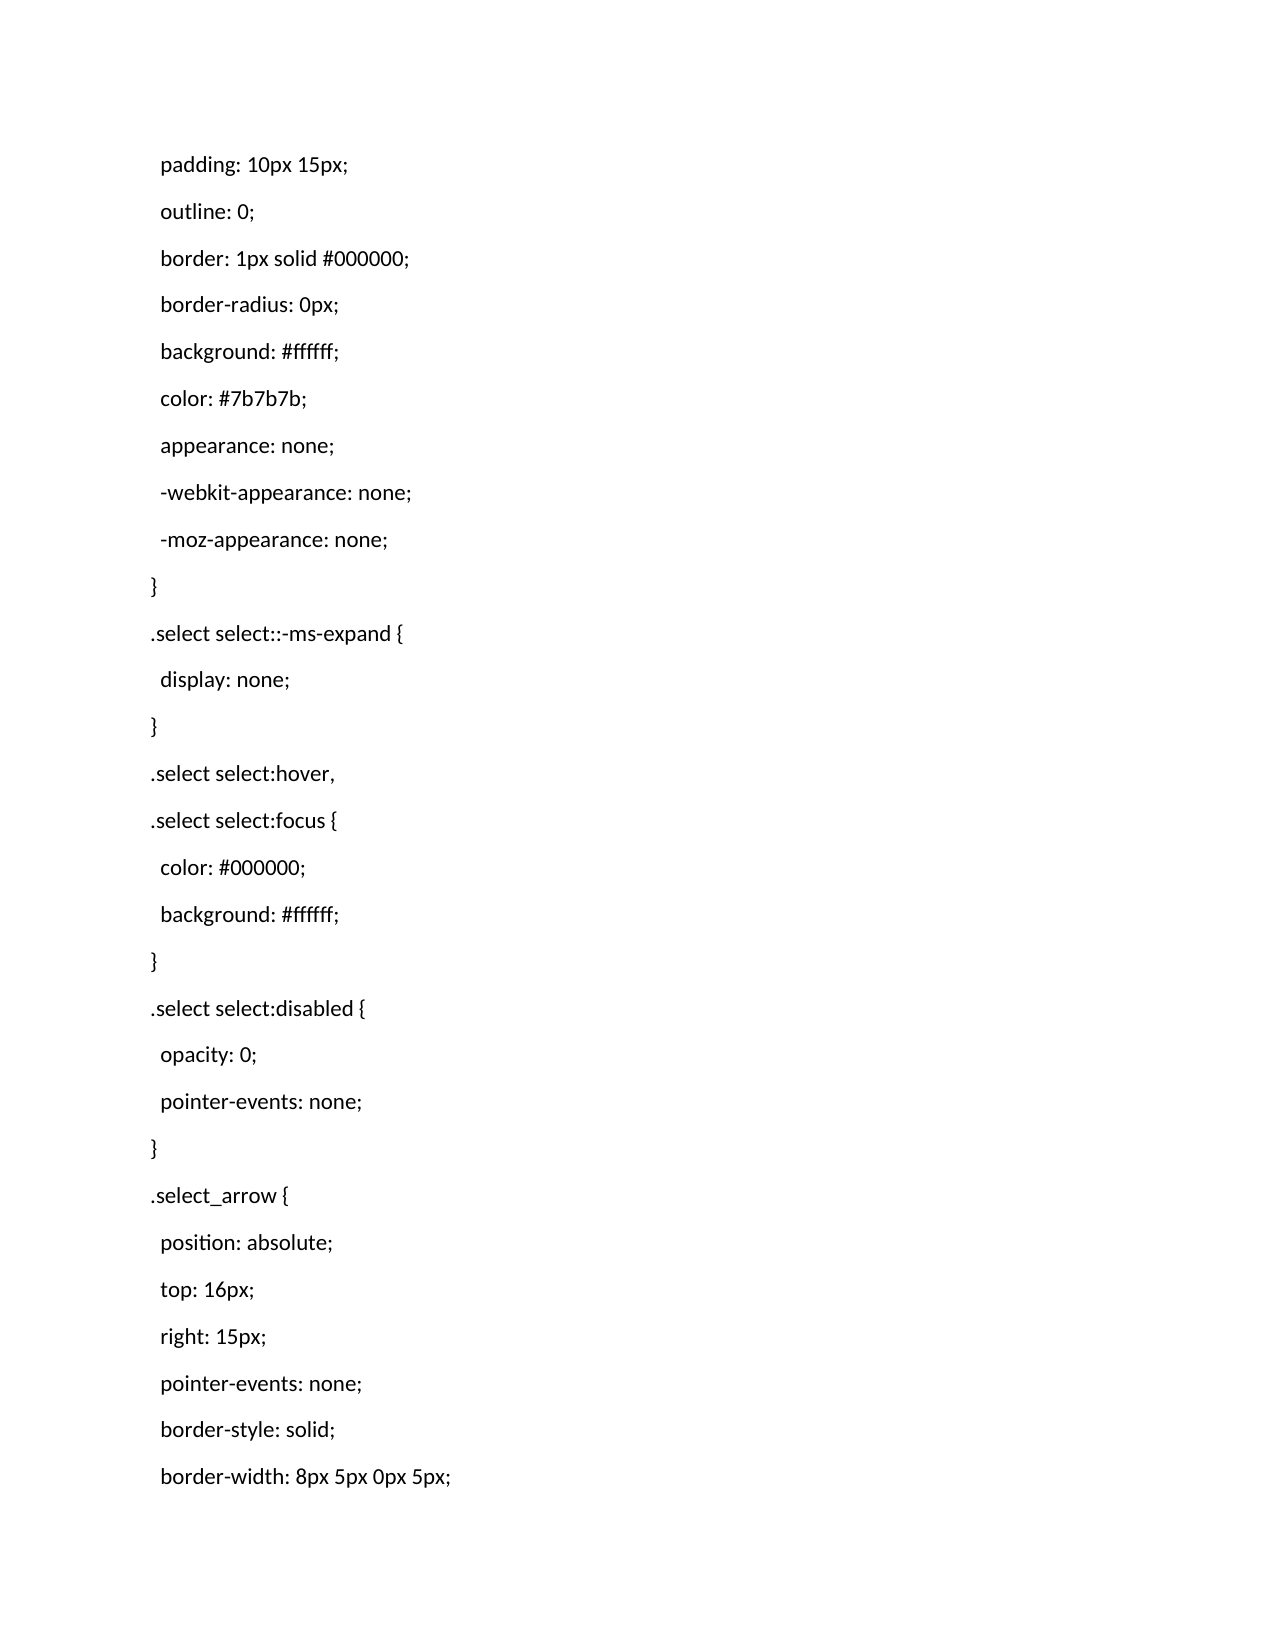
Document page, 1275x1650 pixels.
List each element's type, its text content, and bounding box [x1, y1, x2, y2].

text appearance: none; [150, 431, 1125, 459]
text display: none; [150, 666, 1125, 694]
text } [150, 947, 1125, 975]
text background: #ffffff; [150, 900, 1125, 928]
text -moz-appearance: none; [150, 525, 1125, 553]
text .select select:disabled { [150, 994, 1125, 1022]
text .select select:hover, [150, 759, 1125, 787]
text position: absolute; [150, 1228, 1125, 1256]
text top: 16px; [150, 1275, 1125, 1303]
text border-width: 8px 5px 0px 5px; [150, 1462, 1125, 1491]
text background: #ffffff; [150, 337, 1125, 366]
text -webkit-appearance: none; [150, 478, 1125, 506]
text } [150, 572, 1125, 600]
text .select select::-ms-expand { [150, 619, 1125, 647]
text outline: 0; [150, 197, 1125, 225]
text right: 15px; [150, 1322, 1125, 1350]
text pointer-events: none; [150, 1369, 1125, 1397]
text border-style: solid; [150, 1416, 1125, 1444]
text color: #000000; [150, 853, 1125, 881]
text opacity: 0; [150, 1041, 1125, 1069]
text } [150, 1134, 1125, 1162]
text } [150, 712, 1125, 741]
text padding: 10px 15px; [150, 150, 1125, 178]
text pointer-events: none; [150, 1087, 1125, 1116]
text .select select:focus { [150, 806, 1125, 834]
text .select_arrow { [150, 1181, 1125, 1209]
text color: #7b7b7b; [150, 384, 1125, 412]
text border-radius: 0px; [150, 291, 1125, 319]
text border: 1px solid #000000; [150, 244, 1125, 272]
